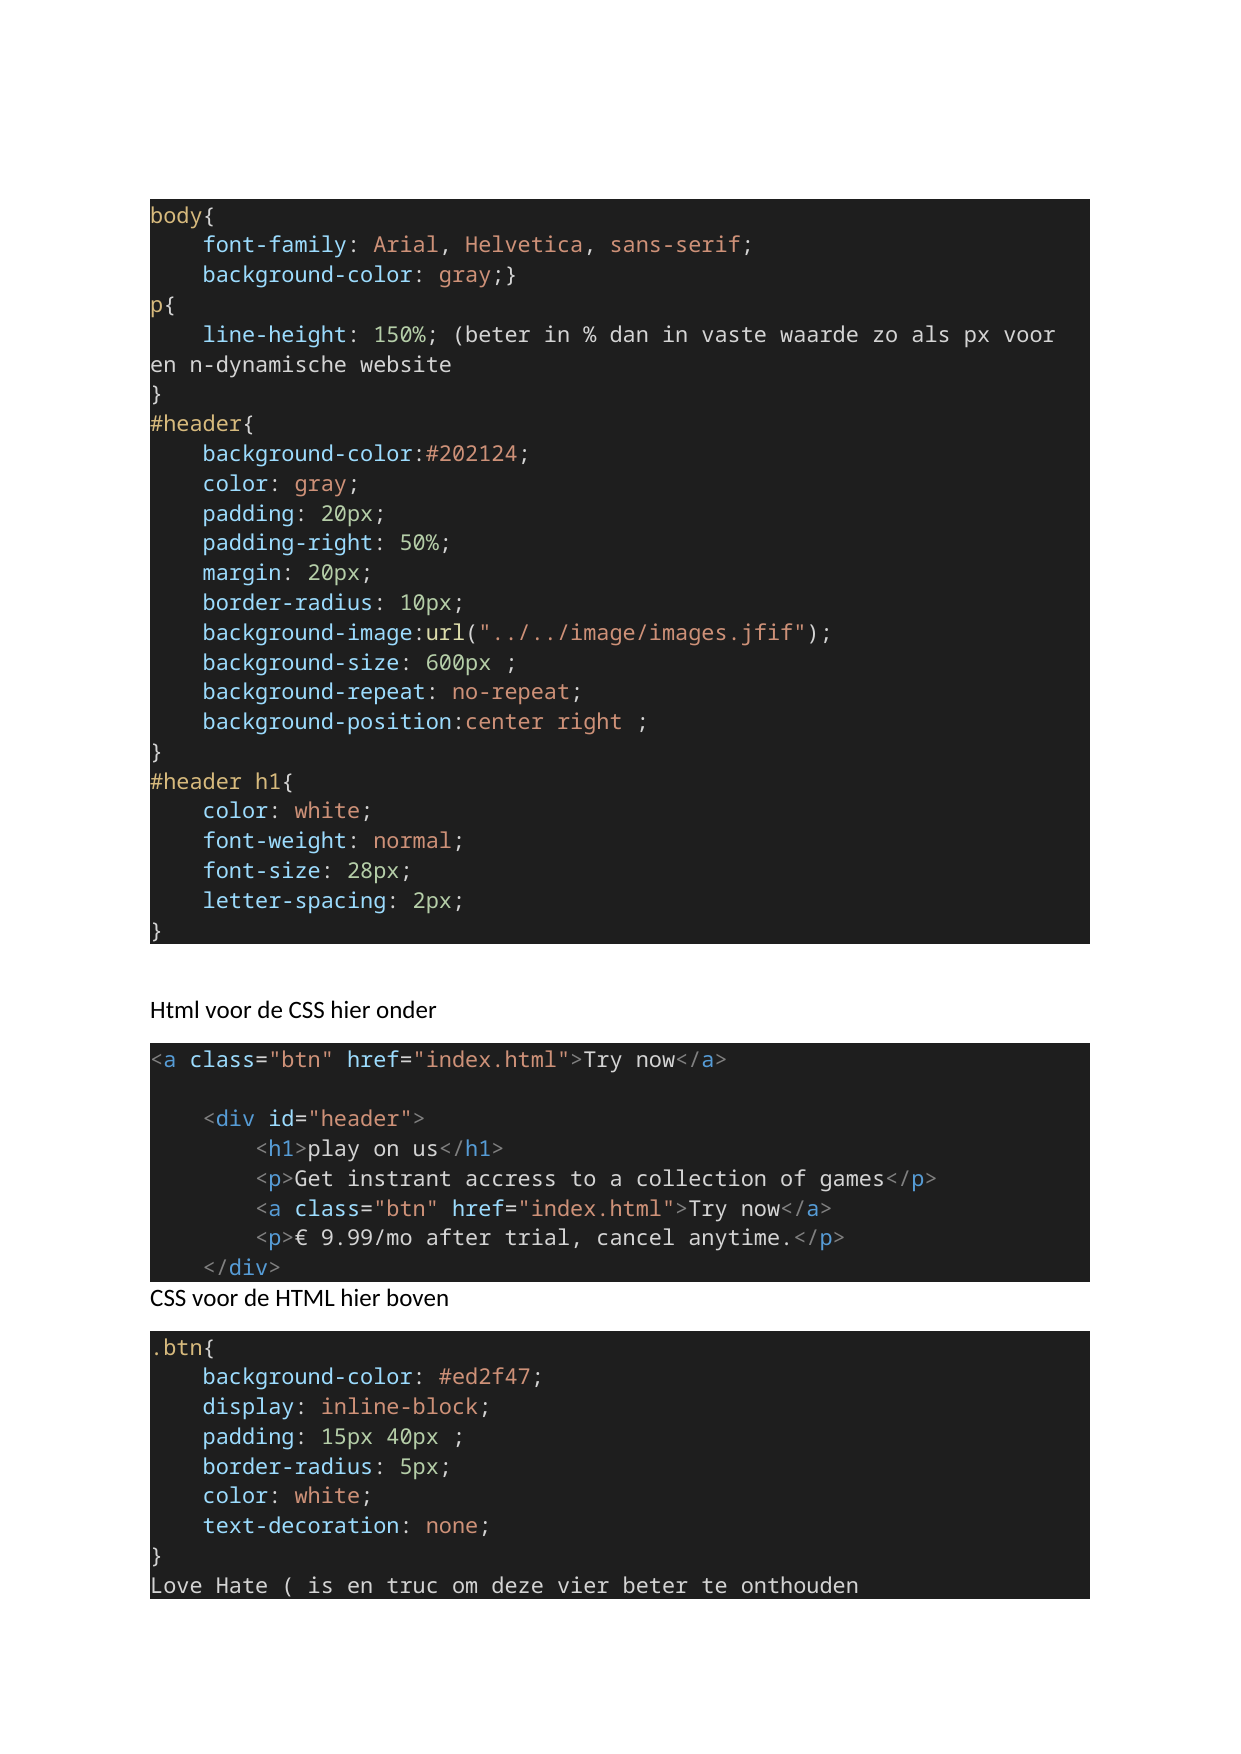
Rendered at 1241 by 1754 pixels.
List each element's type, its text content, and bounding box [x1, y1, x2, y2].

text } [150, 1540, 1090, 1570]
text <p>€ 9.99/mo after trial, cancel anytime.</p> [150, 1222, 1090, 1252]
text border-radius: 5px; [150, 1451, 1090, 1480]
text background-image:url("../../image/images.jfif"); [150, 617, 1090, 646]
text padding-right: 50%; [150, 527, 1090, 557]
text <a class="btn" href="index.html">Try now</a> [150, 1192, 1090, 1222]
text background-color:#202124; [150, 438, 1090, 468]
text color: white; [150, 1480, 1090, 1510]
text <div id="header"> [150, 1103, 1090, 1133]
text font-size: 28px; [150, 855, 1090, 885]
text <h1>play on us</h1> [150, 1133, 1090, 1163]
text background-color: #ed2f47; [150, 1361, 1090, 1391]
text body{ [150, 199, 1090, 229]
text border-radius: 10px; [150, 587, 1090, 617]
text color: gray; [150, 468, 1090, 497]
text background-size: 600px ; [150, 646, 1090, 676]
text font-weight: normal; [150, 825, 1090, 855]
text margin: 20px; [150, 557, 1090, 587]
text font-family: Arial, Helvetica, sans-serif; [150, 229, 1090, 259]
text color: white; [150, 795, 1090, 825]
text padding: 20px; [150, 497, 1090, 527]
text </div> [150, 1252, 1090, 1282]
text #header h1{ [150, 766, 1090, 795]
text line-height: 150%; (beter in % dan in vaste waarde zo als px voor en n-dynamische website [150, 319, 1090, 378]
text CSS voor de HTML hier boven [150, 1282, 1090, 1312]
text } [150, 914, 1090, 944]
text background-repeat: no-repeat; [150, 676, 1090, 706]
text letter-spacing: 2px; [150, 885, 1090, 914]
text Html voor de CSS hier onder [150, 994, 1090, 1024]
text p{ [150, 289, 1090, 319]
text Love Hate ( is en truc om deze vier beter te onthouden [150, 1570, 1090, 1599]
text <p>Get instrant accress to a collection of games</p> [150, 1163, 1090, 1192]
text padding: 15px 40px ; [150, 1421, 1090, 1451]
text .btn{ [150, 1331, 1090, 1361]
text display: inline-block; [150, 1391, 1090, 1421]
text } [150, 378, 1090, 408]
text } [150, 736, 1090, 766]
text <a class="btn" href="index.html">Try now</a> [150, 1043, 1090, 1073]
text background-position:center right ; [150, 706, 1090, 736]
text text-decoration: none; [150, 1510, 1090, 1540]
text #header{ [150, 408, 1090, 438]
text background-color: gray;} [150, 259, 1090, 289]
